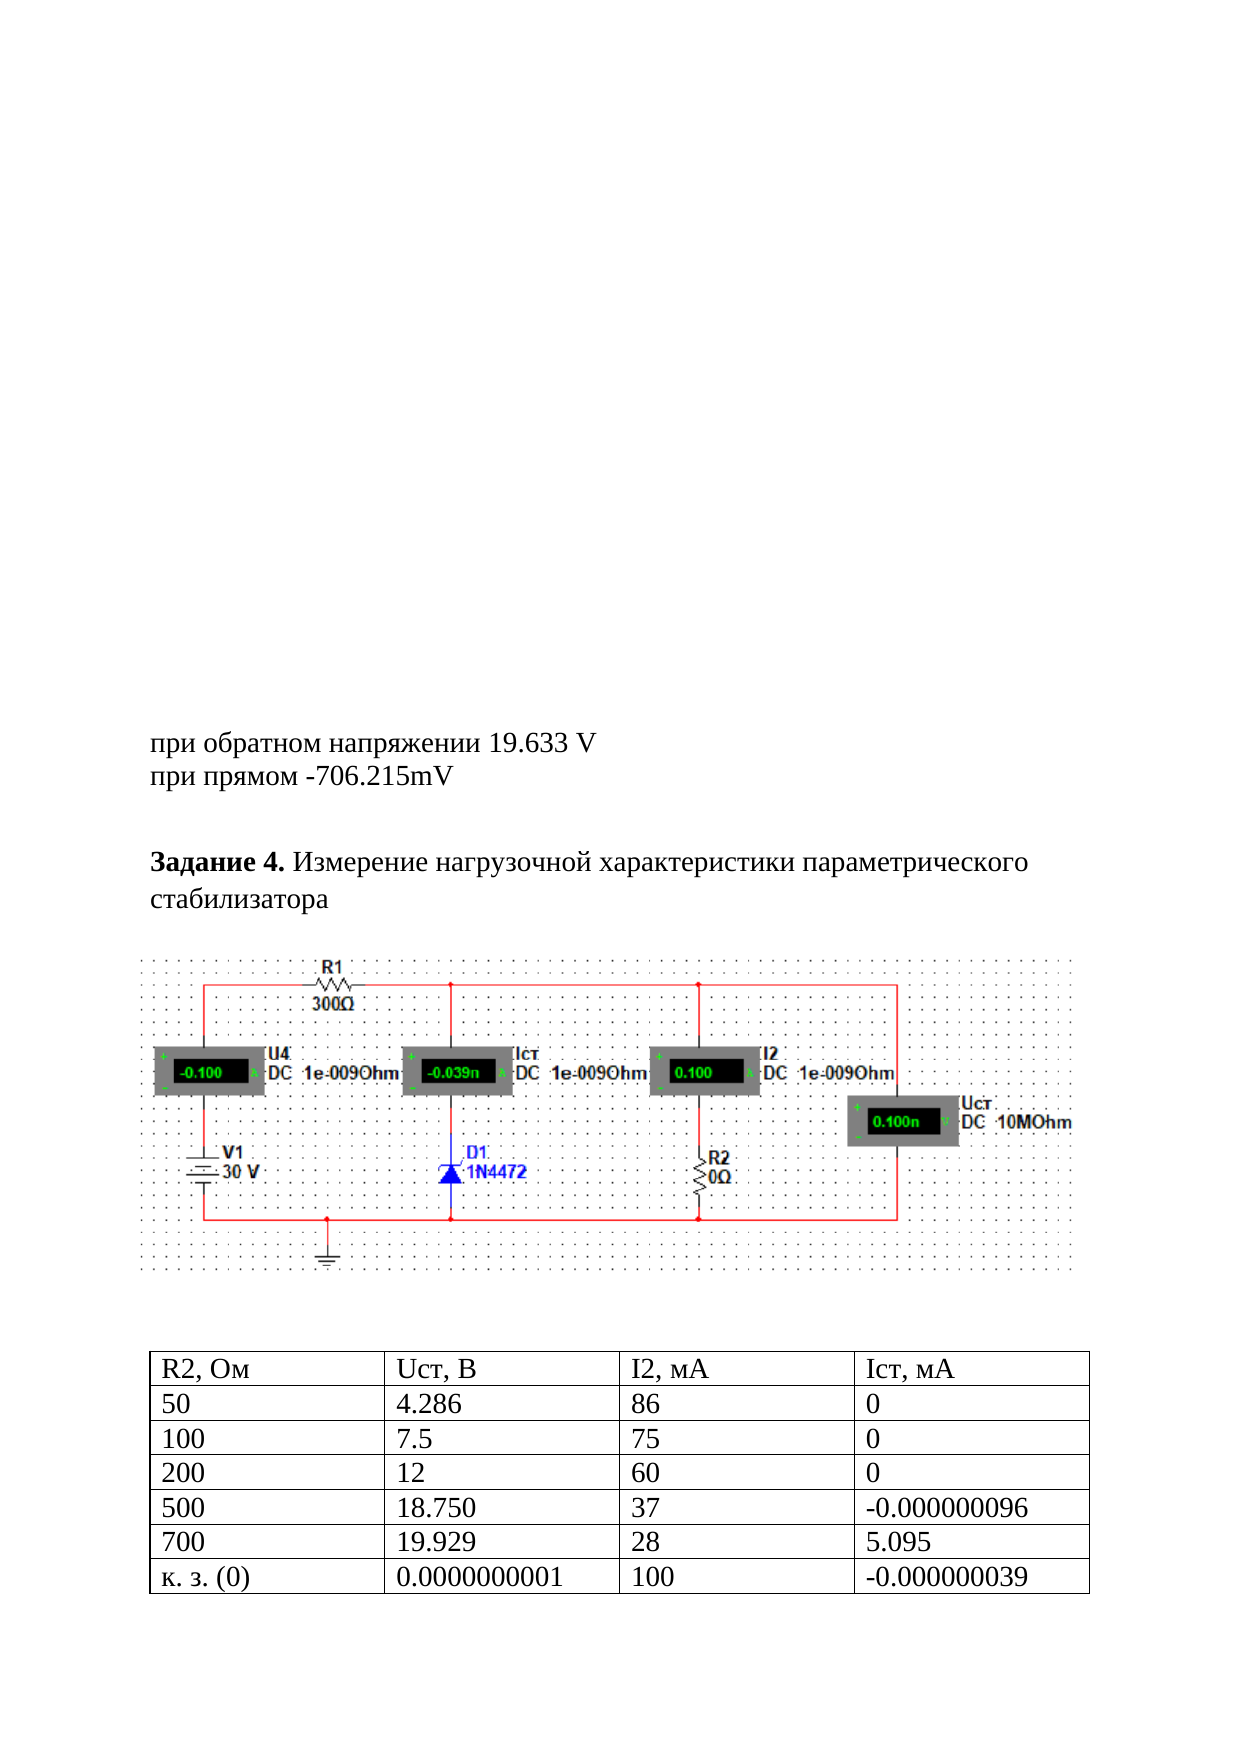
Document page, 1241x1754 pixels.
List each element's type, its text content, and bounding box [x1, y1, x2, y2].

table_cell к. з. (0) [151, 1559, 384, 1593]
table_cell 0 [855, 1421, 1089, 1454]
table_cell 75 [620, 1421, 854, 1454]
table_header Icт, мА [855, 1352, 1089, 1385]
table_header I2, мА [620, 1352, 854, 1385]
table_cell 100 [620, 1559, 854, 1593]
table_cell 12 [385, 1455, 619, 1489]
table_cell 28 [620, 1525, 854, 1558]
table_header Uст, В [385, 1352, 619, 1385]
table_cell 37 [620, 1490, 854, 1523]
table_cell 0.0000000001 [385, 1559, 619, 1593]
table_cell 500 [151, 1490, 384, 1523]
text при прямом -706.215mV [150, 758, 1090, 792]
table_cell 0 [855, 1455, 1089, 1489]
table_header R2, Oм [151, 1352, 384, 1385]
table_cell 4.286 [385, 1386, 619, 1420]
text при обратном напряжении 19.633 V [150, 725, 1090, 758]
picture [140, 952, 1080, 1276]
table_cell 200 [151, 1455, 384, 1489]
table_cell 0 [855, 1386, 1089, 1420]
table_cell 100 [151, 1421, 384, 1454]
table_cell 19.929 [385, 1525, 619, 1558]
table_cell 700 [151, 1525, 384, 1558]
table_cell 7.5 [385, 1421, 619, 1454]
table_cell 50 [151, 1386, 384, 1420]
text Задание 4. Измерение нагрузочной характеристики параметрического стабилизатора [150, 844, 1090, 914]
table_cell 60 [620, 1455, 854, 1489]
table_cell 18.750 [385, 1490, 619, 1523]
table_cell 5.095 [855, 1525, 1089, 1558]
table_cell -0.000000039 [855, 1559, 1089, 1593]
table_cell -0.000000096 [855, 1490, 1089, 1523]
table_cell 86 [620, 1386, 854, 1420]
